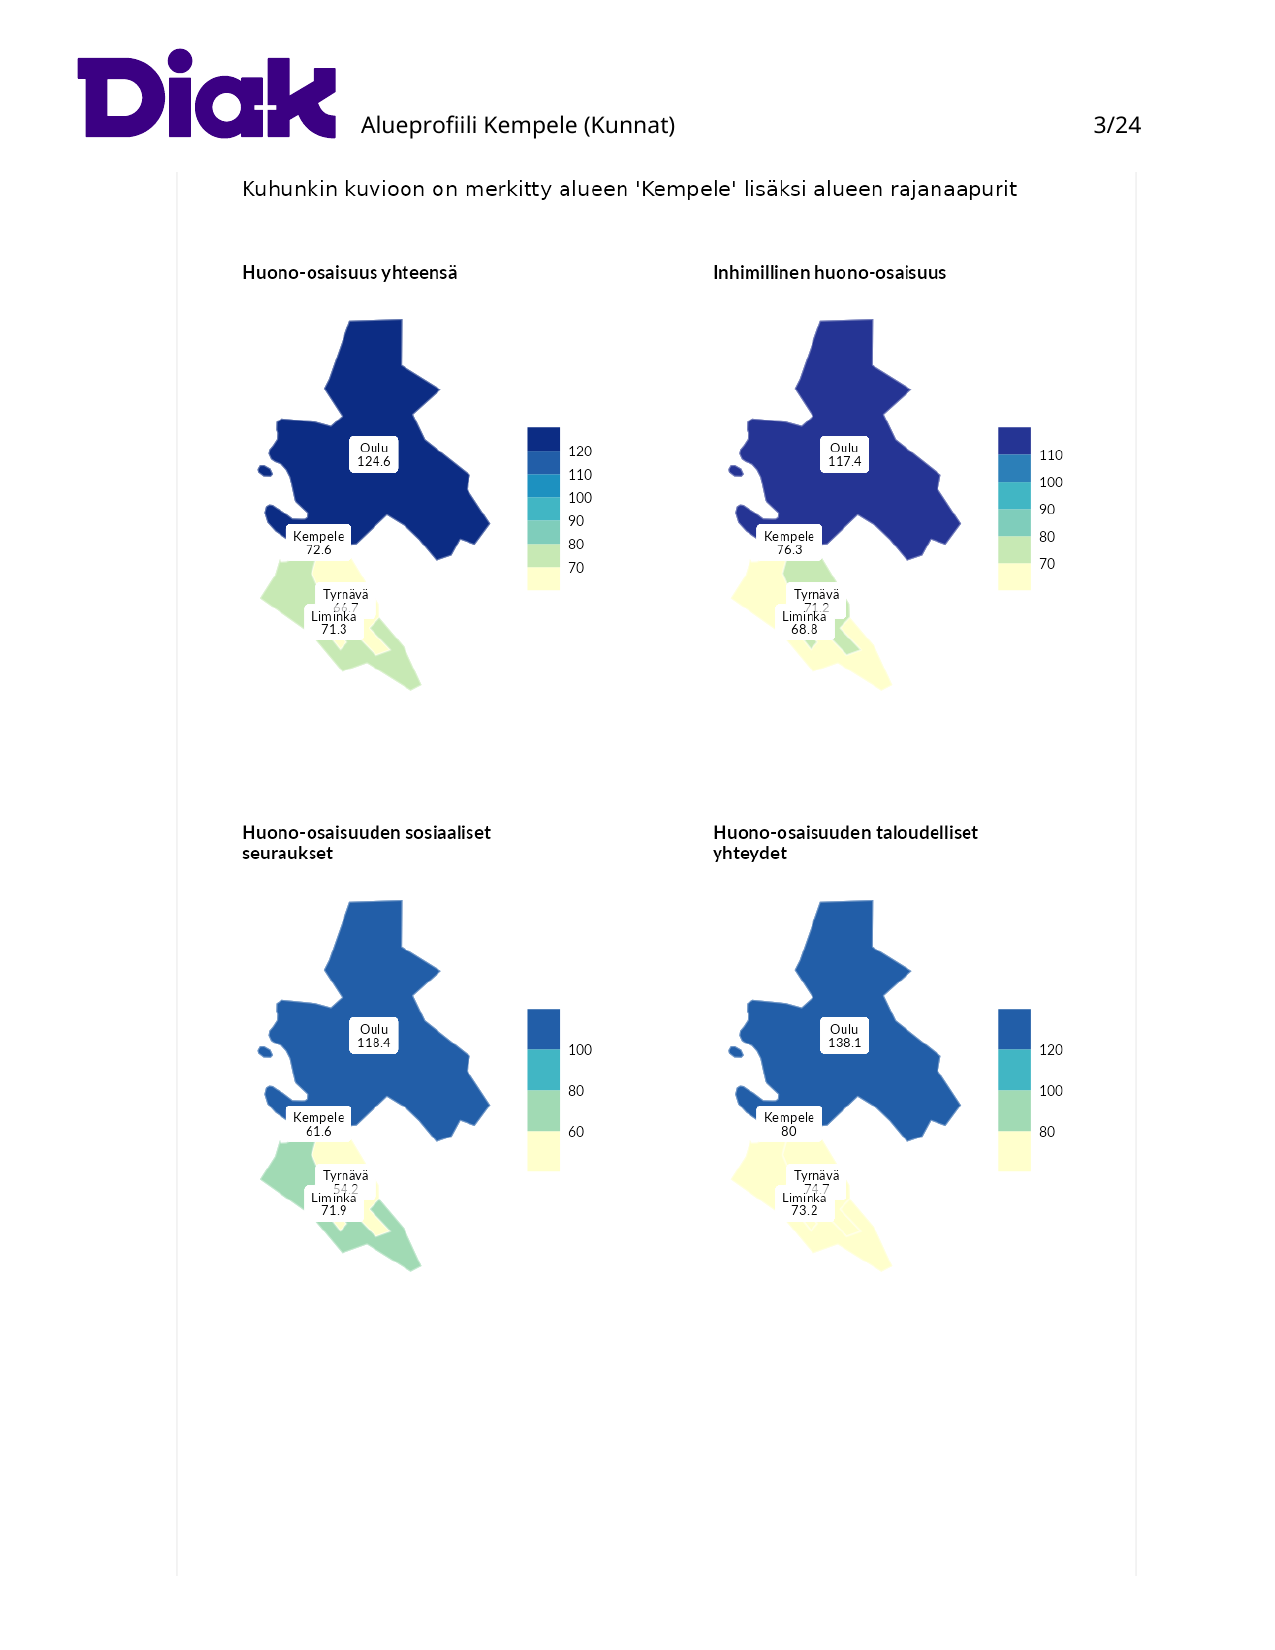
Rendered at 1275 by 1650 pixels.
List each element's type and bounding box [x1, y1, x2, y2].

picture [93, 172, 1219, 1576]
